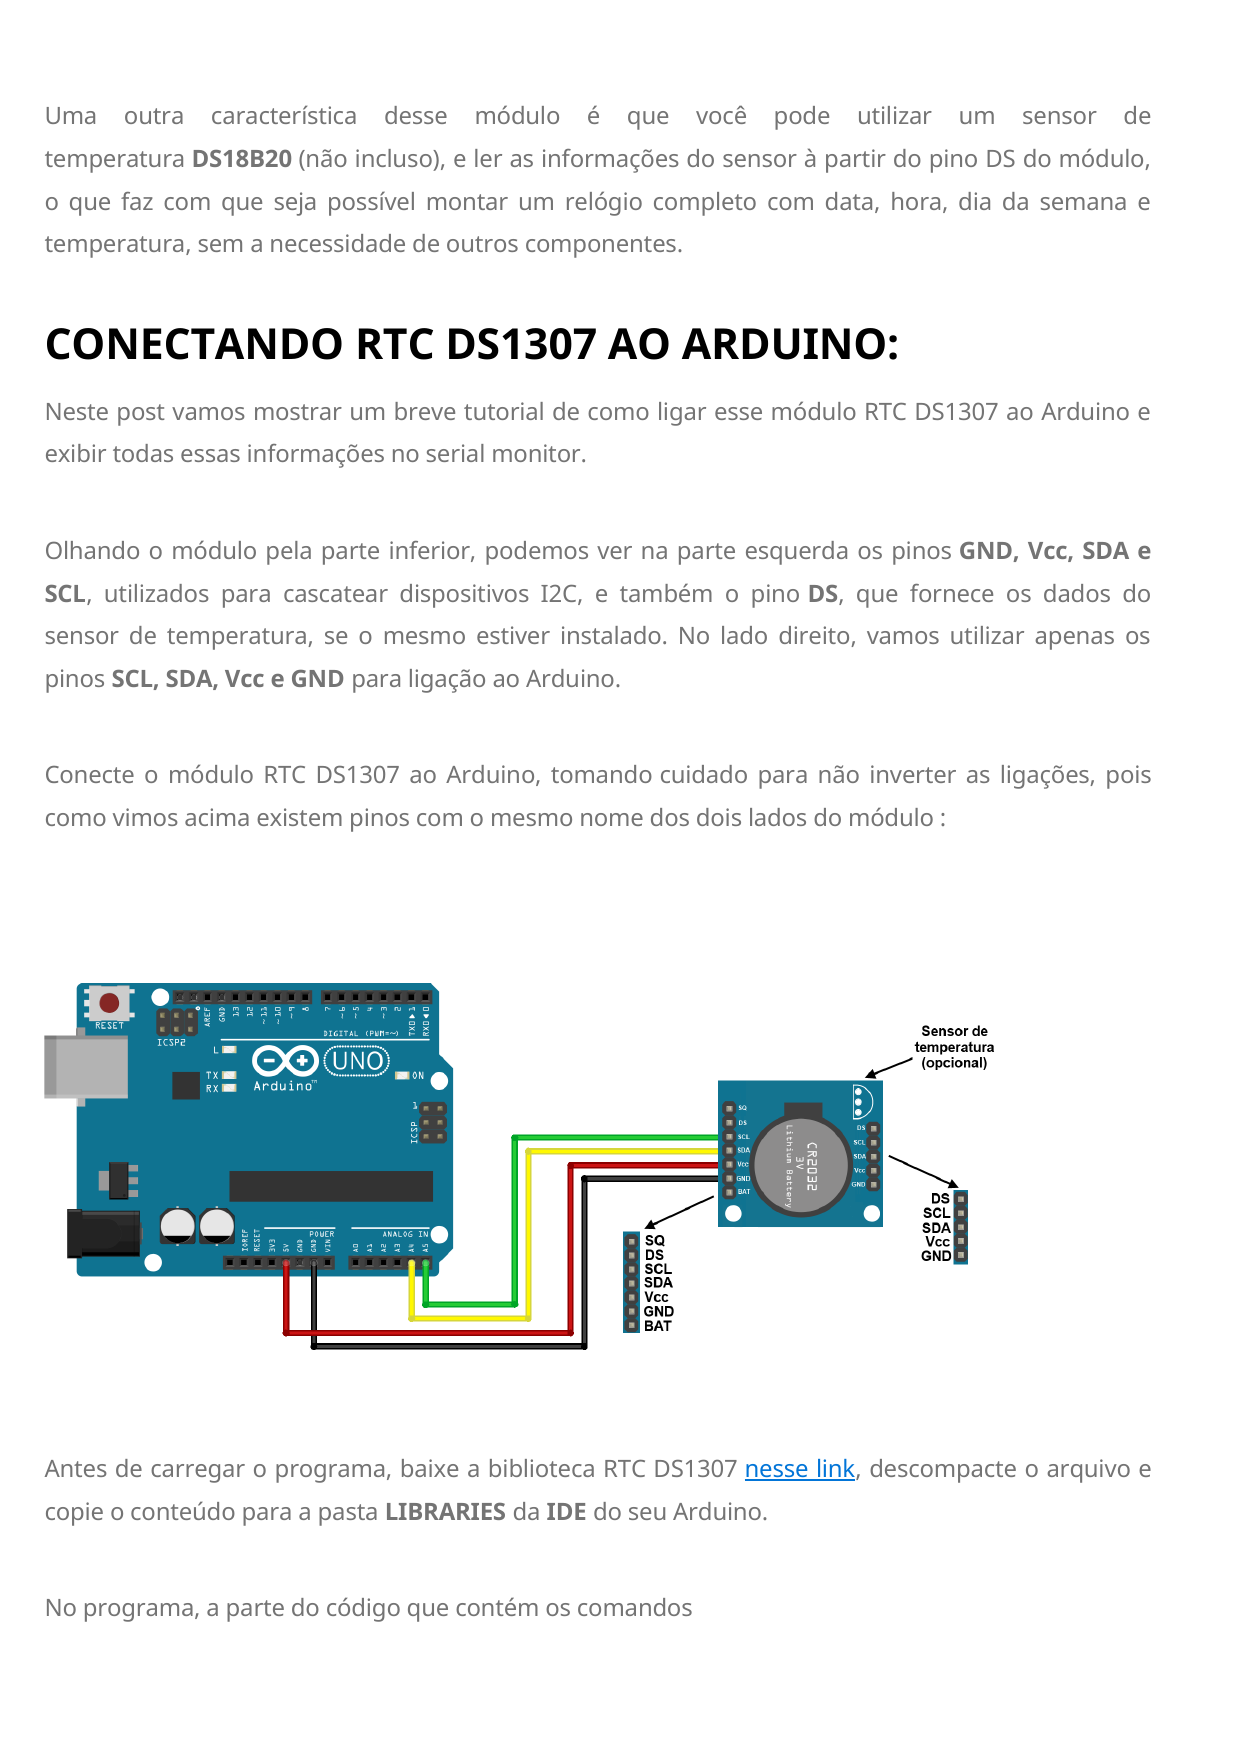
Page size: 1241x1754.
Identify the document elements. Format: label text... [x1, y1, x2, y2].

text CONECTANDO RTC DS1307 AO ARDUINO: [44, 313, 1152, 372]
text No programa, a parte do código que contém os comandos [44, 1581, 1152, 1623]
text Olhando o módulo pela parte inferior, podemos ver na parte esquerda os pinos GND, Vcc, SDA e SCL, utilizados para cascatear dispositivos I2C, e também o pino DS, que fornece os dados do sensor de temperatura, se o mesmo estiver instalado. No lado direito, vamos utilizar apenas os pinos SCL, SDA, Vcc e GND para ligação ao Arduino. [44, 523, 1152, 694]
picture [44, 983, 1007, 1388]
text Uma outra característica desse módulo é que você pode utilizar um sensor de temperatura DS18B20 (não incluso), e ler as informações do sensor à partir do pino DS do módulo, o que faz com que seja possível montar um relógio completo com data, hora, dia da semana e temperatura, sem a necessidade de outros componentes. [44, 89, 1152, 260]
text Neste post vamos mostrar um breve tutorial de como ligar esse módulo RTC DS1307 ao Arduino e exibir todas essas informações no serial monitor. [44, 384, 1152, 470]
text Antes de carregar o programa, baixe a biblioteca RTC DS1307 nesse link, descompacte o arquivo e copie o conteúdo para a pasta LIBRARIES da IDE do seu Arduino. [44, 1442, 1152, 1527]
text Conecte o módulo RTC DS1307 ao Arduino, tomando cuidado para não inverter as ligações, pois como vimos acima existem pinos com o mesmo nome dos dois lados do módulo : [44, 748, 1152, 834]
